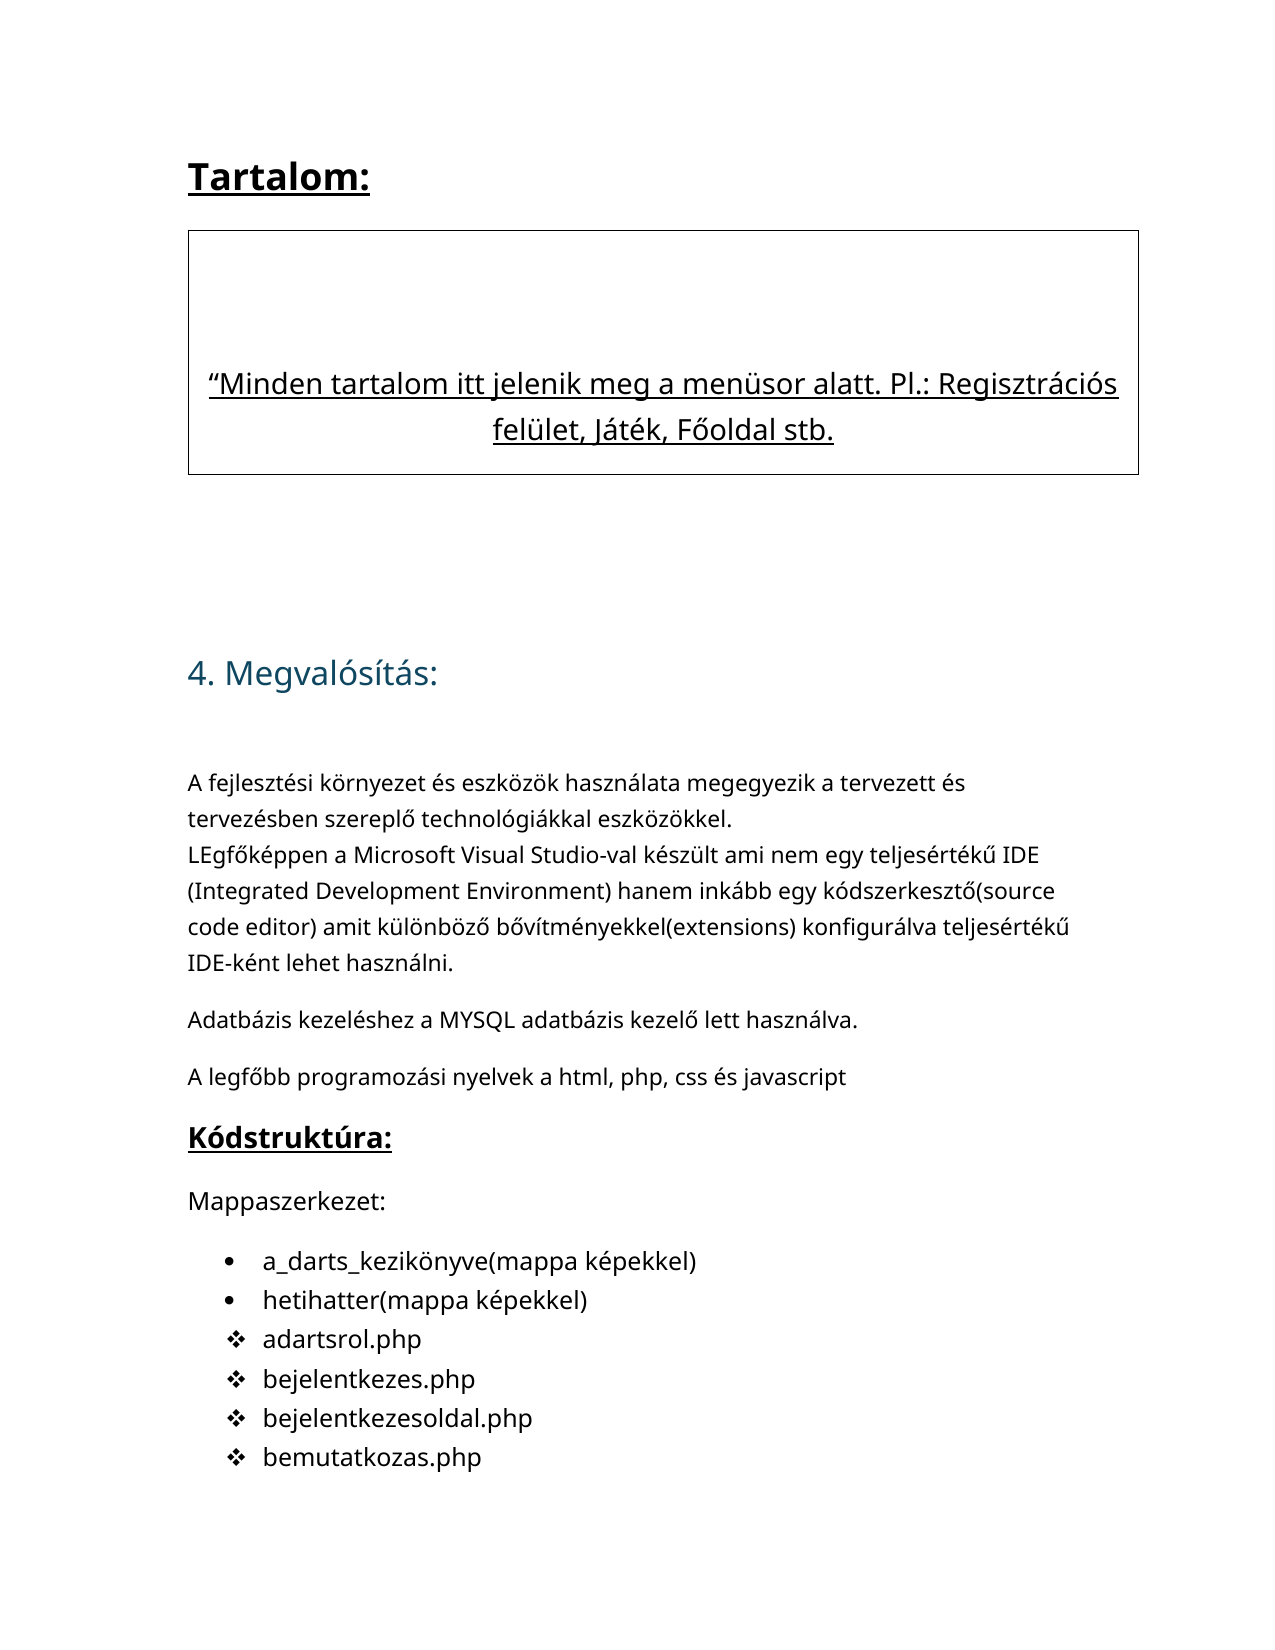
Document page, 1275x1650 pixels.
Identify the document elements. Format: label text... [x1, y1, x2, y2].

text Tartalom: [187, 150, 1087, 201]
table_header “Minden tartalom itt jelenik meg a menüsor alatt. Pl.: Regisztrációs felület, Játék, Főoldal stb. [189, 231, 1138, 473]
text A fejlesztési környezet és eszközök használata megegyezik a tervezett és tervezésben szereplő technológiákkal eszközökkel. LEgfőképpen a Microsoft Visual Studio-val készült ami nem egy teljesértékű IDE (Integrated Development Environment) hanem inkább egy kódszerkesztő(source code editor) amit különböző bővítményekkel(extensions) konfigurálva teljesértékű IDE-ként lehet használni. [187, 767, 1087, 978]
list adartsrol.php [225, 1322, 1087, 1356]
list bejelentkezesoldal.php [225, 1401, 1087, 1434]
list hetihatter(mappa képekkel) [225, 1283, 1087, 1317]
list bemutatkozas.php [225, 1440, 1087, 1474]
text A legfőbb programozási nyelvek a html, php, css és javascript [187, 1061, 1087, 1092]
text Kódstruktúra: [187, 1117, 1087, 1157]
subtitle 4. Megvalósítás: [187, 650, 1087, 696]
text Adatbázis kezeléshez a MYSQL adatbázis kezelő lett használva. [187, 1004, 1087, 1035]
text Mappaszerkezet: [187, 1184, 1087, 1218]
list bejelentkezes.php [225, 1361, 1087, 1395]
list a_darts_kezikönyve(mappa képekkel) [225, 1244, 1087, 1278]
